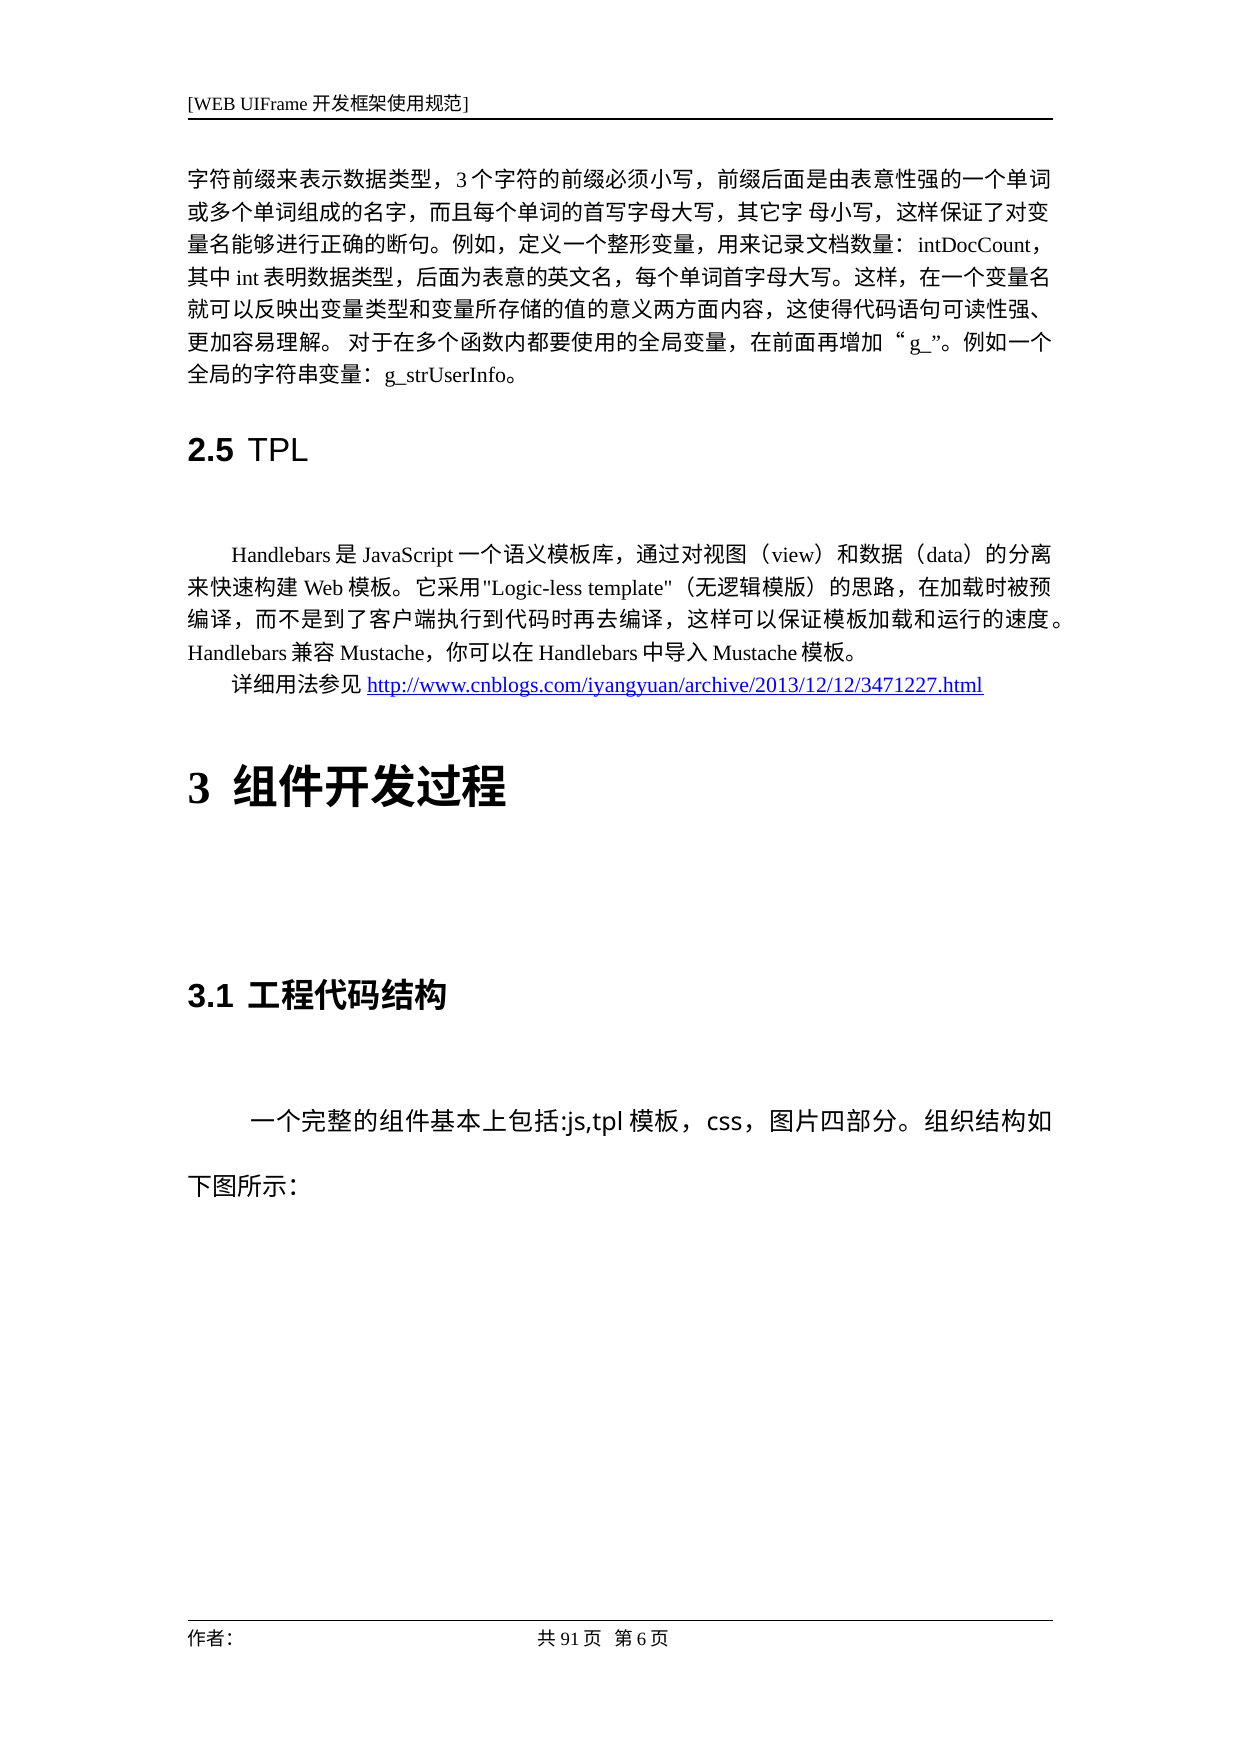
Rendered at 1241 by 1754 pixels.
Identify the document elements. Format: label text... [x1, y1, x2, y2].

text 一个完整的组件基本上包括:js,tpl模板，css，图片四部分。组织结构如下图所示： [187, 1087, 1053, 1217]
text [187, 162, 1053, 389]
subtitle TPL [187, 417, 1053, 482]
text Handlebars是JavaScript一个语义模板库，通过对视图（view）和数据（data）的分离来快速构建Web模板。它采用"Logic-less template"（无逻辑模版）的思路，在加载时被预编译，而不是到了客户端执行到代码时再去编译，这样可以保证模板加载和运行的速度。Handlebars兼容Mustache，你可以在Handlebars中导入Mustache模板。 [187, 537, 1053, 667]
subtitle 组件开发过程 [187, 734, 1053, 832]
subtitle 工程代码结构 [187, 960, 1053, 1025]
text 详细用法参见http://www.cnblogs.com/iyangyuan/archive/2013/12/12/3471227.html [187, 667, 1053, 699]
